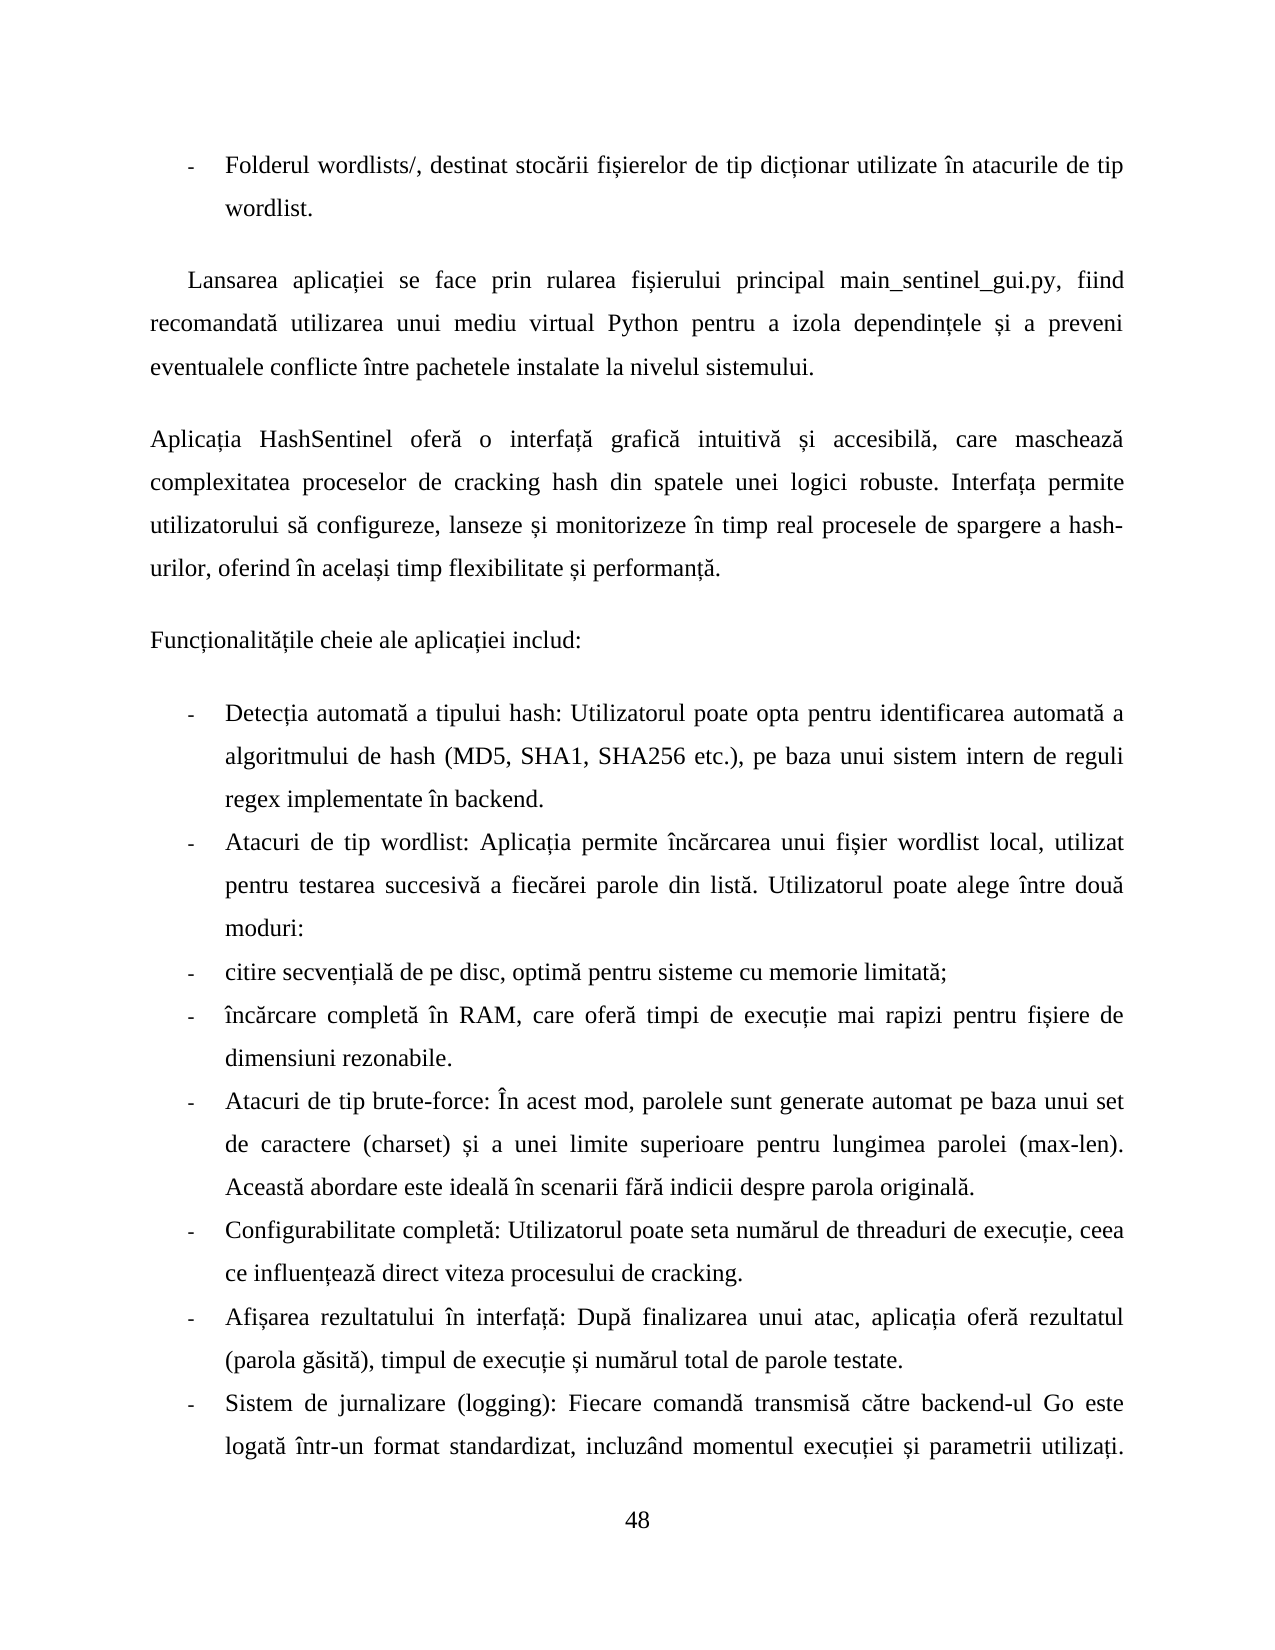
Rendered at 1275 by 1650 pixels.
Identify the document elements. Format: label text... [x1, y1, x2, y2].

list Folderul wordlists/, destinat stocării fișierelor de tip dicționar utilizate în atacurile de tip wordlist. [187, 150, 1125, 222]
text Lansarea aplicației se face prin rularea fișierului principal main_sentinel_gui.py, fiind recomandată utilizarea unui mediu virtual Python pentru a izola dependințele și a preveni eventualele conflicte între pachetele instalate la nivelul sistemului. [150, 265, 1125, 380]
list citire secvențială de pe disc, optimă pentru sisteme cu memorie limitată; [187, 957, 1125, 985]
list Atacuri de tip wordlist: Aplicația permite încărcarea unui fișier wordlist local, utilizat pentru testarea succesivă a fiecărei parole din listă. Utilizatorul poate alege între două moduri: [187, 827, 1125, 942]
list încărcare completă în RAM, care oferă timpi de execuție mai rapizi pentru fișiere de dimensiuni rezonabile. [187, 1000, 1125, 1072]
list Atacuri de tip brute-force: În acest mod, parolele sunt generate automat pe baza unui set de caractere (charset) și a unei limite superioare pentru lungimea parolei (max-len). Această abordare este ideală în scenarii fără indicii despre parola originală. [187, 1086, 1125, 1201]
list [187, 1388, 1125, 1460]
list Detecția automată a tipului hash: Utilizatorul poate opta pentru identificarea automată a algoritmului de hash (MD5, SHA1, SHA256 etc.), pe baza unui sistem intern de reguli regex implementate în backend. [187, 698, 1125, 813]
list Afișarea rezultatului în interfață: După finalizarea unui atac, aplicația oferă rezultatul (parola găsită), timpul de execuție și numărul total de parole testate. [187, 1302, 1125, 1373]
text Aplicația HashSentinel oferă o interfață grafică intuitivă și accesibilă, care maschează complexitatea proceselor de cracking hash din spatele unei logici robuste. Interfața permite utilizatorului să configureze, lanseze și monitorizeze în timp real procesele de spargere a hash-urilor, oferind în același timp flexibilitate și performanță. [150, 424, 1125, 582]
list Configurabilitate completă: Utilizatorul poate seta numărul de threaduri de execuție, ceea ce influențează direct viteza procesului de cracking. [187, 1215, 1125, 1287]
text Funcționalitățile cheie ale aplicației includ: [150, 626, 1125, 654]
